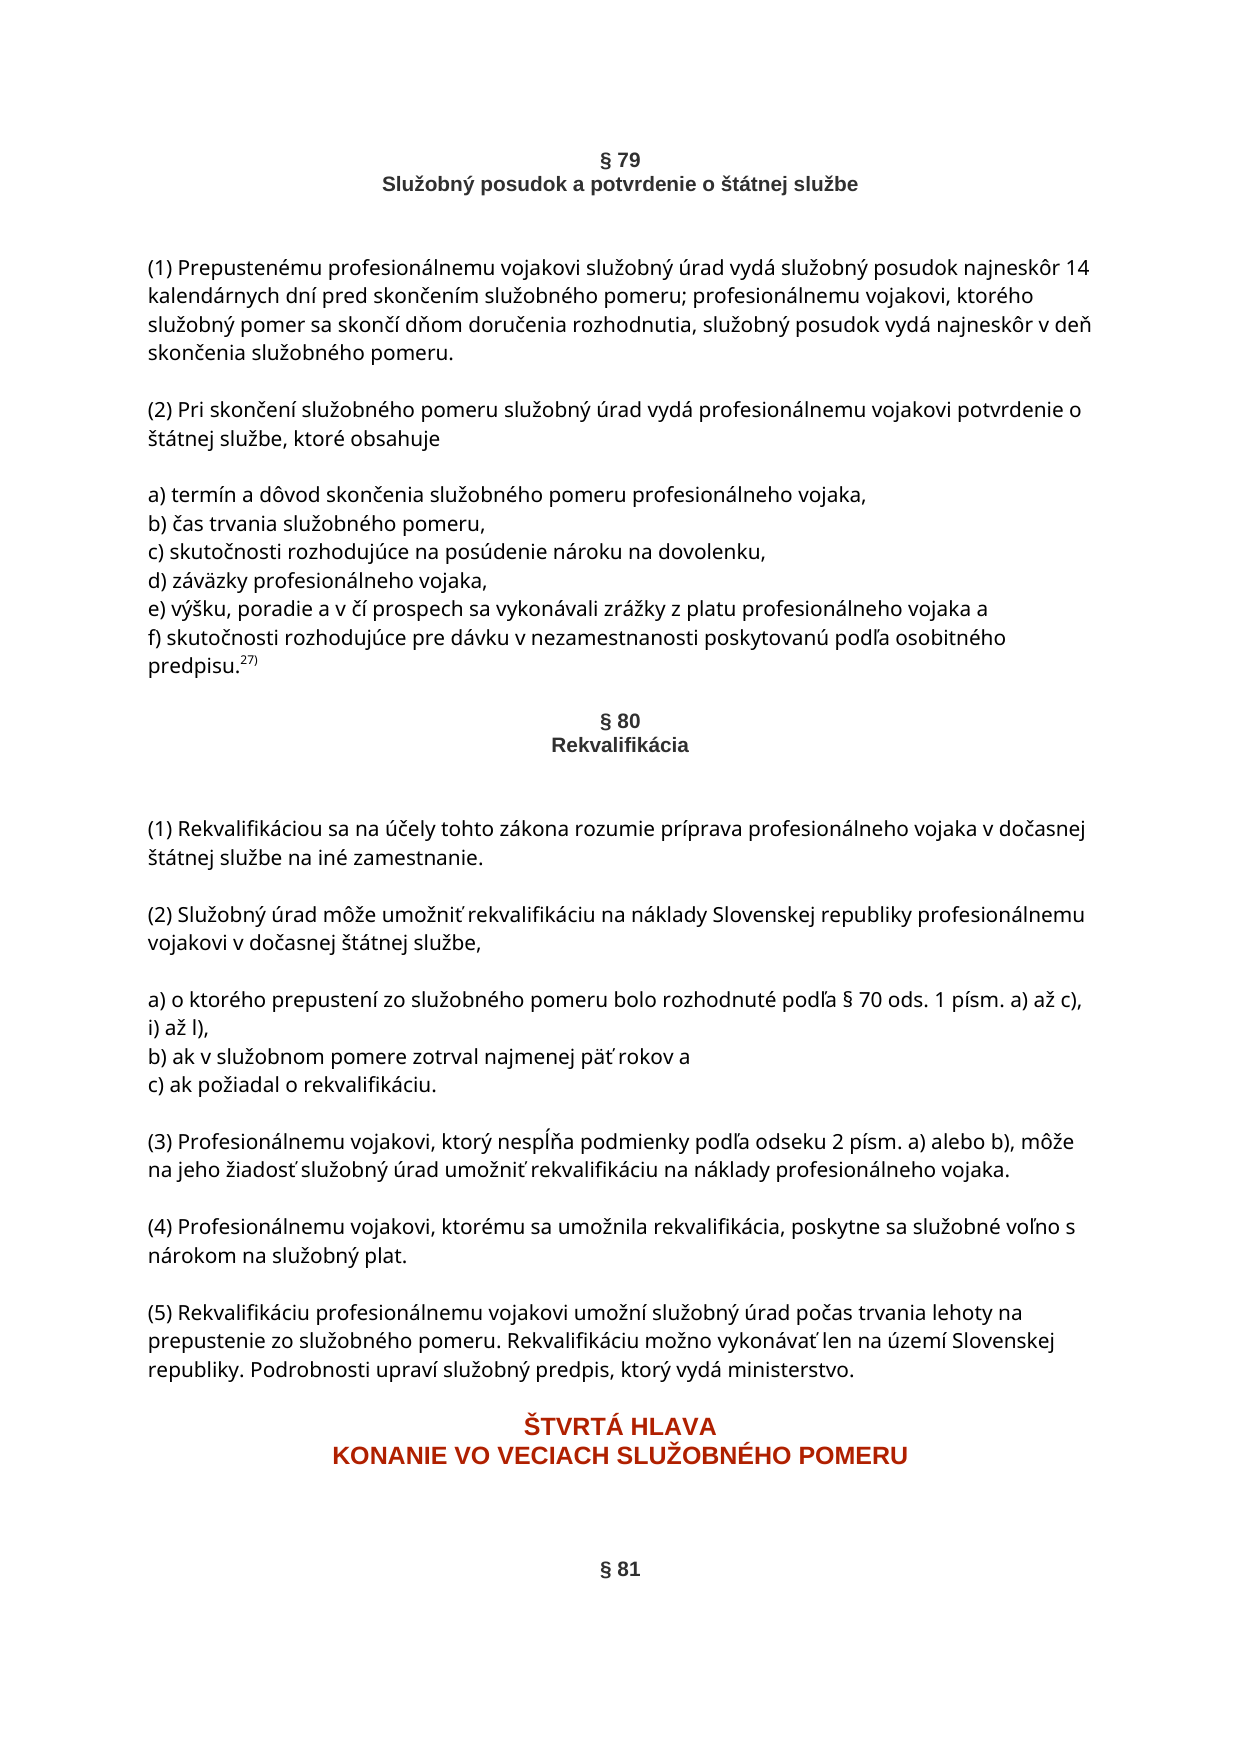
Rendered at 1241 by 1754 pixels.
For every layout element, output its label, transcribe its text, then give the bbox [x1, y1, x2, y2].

text § 81 [148, 1557, 1093, 1581]
text § 79 Služobný posudok a potvrdenie o štátnej službe [148, 148, 1093, 196]
text (1) Prepustenému profesionálnemu vojakovi služobný úrad vydá služobný posudok najneskôr 14 kalendárnych dní pred skončením služobného pomeru; profesionálnemu vojakovi, ktorého služobný pomer sa skončí dňom doručenia rozhodnutia, služobný posudok vydá najneskôr v deň skončenia služobného pomeru. (2) Pri skončení služobného pomeru služobný úrad vydá profesionálnemu vojakovi potvrdenie o štátnej službe, ktoré obsahuje a) termín a dôvod skončenia služobného pomeru profesionálneho vojaka, b) čas trvania služobného pomeru, c) skutočnosti rozhodujúce na posúdenie nároku na dovolenku, d) záväzky profesionálneho vojaka, e) výšku, poradie a v čí prospech sa vykonávali zrážky z platu profesionálneho vojaka a f) skutočnosti rozhodujúce pre dávku v nezamestnanosti poskytovanú podľa osobitného predpisu.27) [148, 225, 1093, 680]
text ŠTVRTÁ HLAVA KONANIE VO VECIACH SLUŽOBNÉHO POMERU [148, 1412, 1093, 1470]
text § 80 Rekvalifikácia [148, 709, 1093, 757]
text (1) Rekvalifikáciou sa na účely tohto zákona rozumie príprava profesionálneho vojaka v dočasnej štátnej službe na iné zamestnanie. (2) Služobný úrad môže umožniť rekvalifikáciu na náklady Slovenskej republiky profesionálnemu vojakovi v dočasnej štátnej službe, a) o ktorého prepustení zo služobného pomeru bolo rozhodnuté podľa § 70 ods. 1 písm. a) až c), i) až l), b) ak v služobnom pomere zotrval najmenej päť rokov a c) ak požiadal o rekvalifikáciu. (3) Profesionálnemu vojakovi, ktorý nespĺňa podmienky podľa odseku 2 písm. a) alebo b), môže na jeho žiadosť služobný úrad umožniť rekvalifikáciu na náklady profesionálneho vojaka. (4) Profesionálnemu vojakovi, ktorému sa umožnila rekvalifikácia, poskytne sa služobné voľno s nárokom na služobný plat. (5) Rekvalifikáciu profesionálnemu vojakovi umožní služobný úrad počas trvania lehoty na prepustenie zo služobného pomeru. Rekvalifikáciu možno vykonávať len na území Slovenskej republiky. Podrobnosti upraví služobný predpis, ktorý vydá ministerstvo. [148, 786, 1093, 1383]
